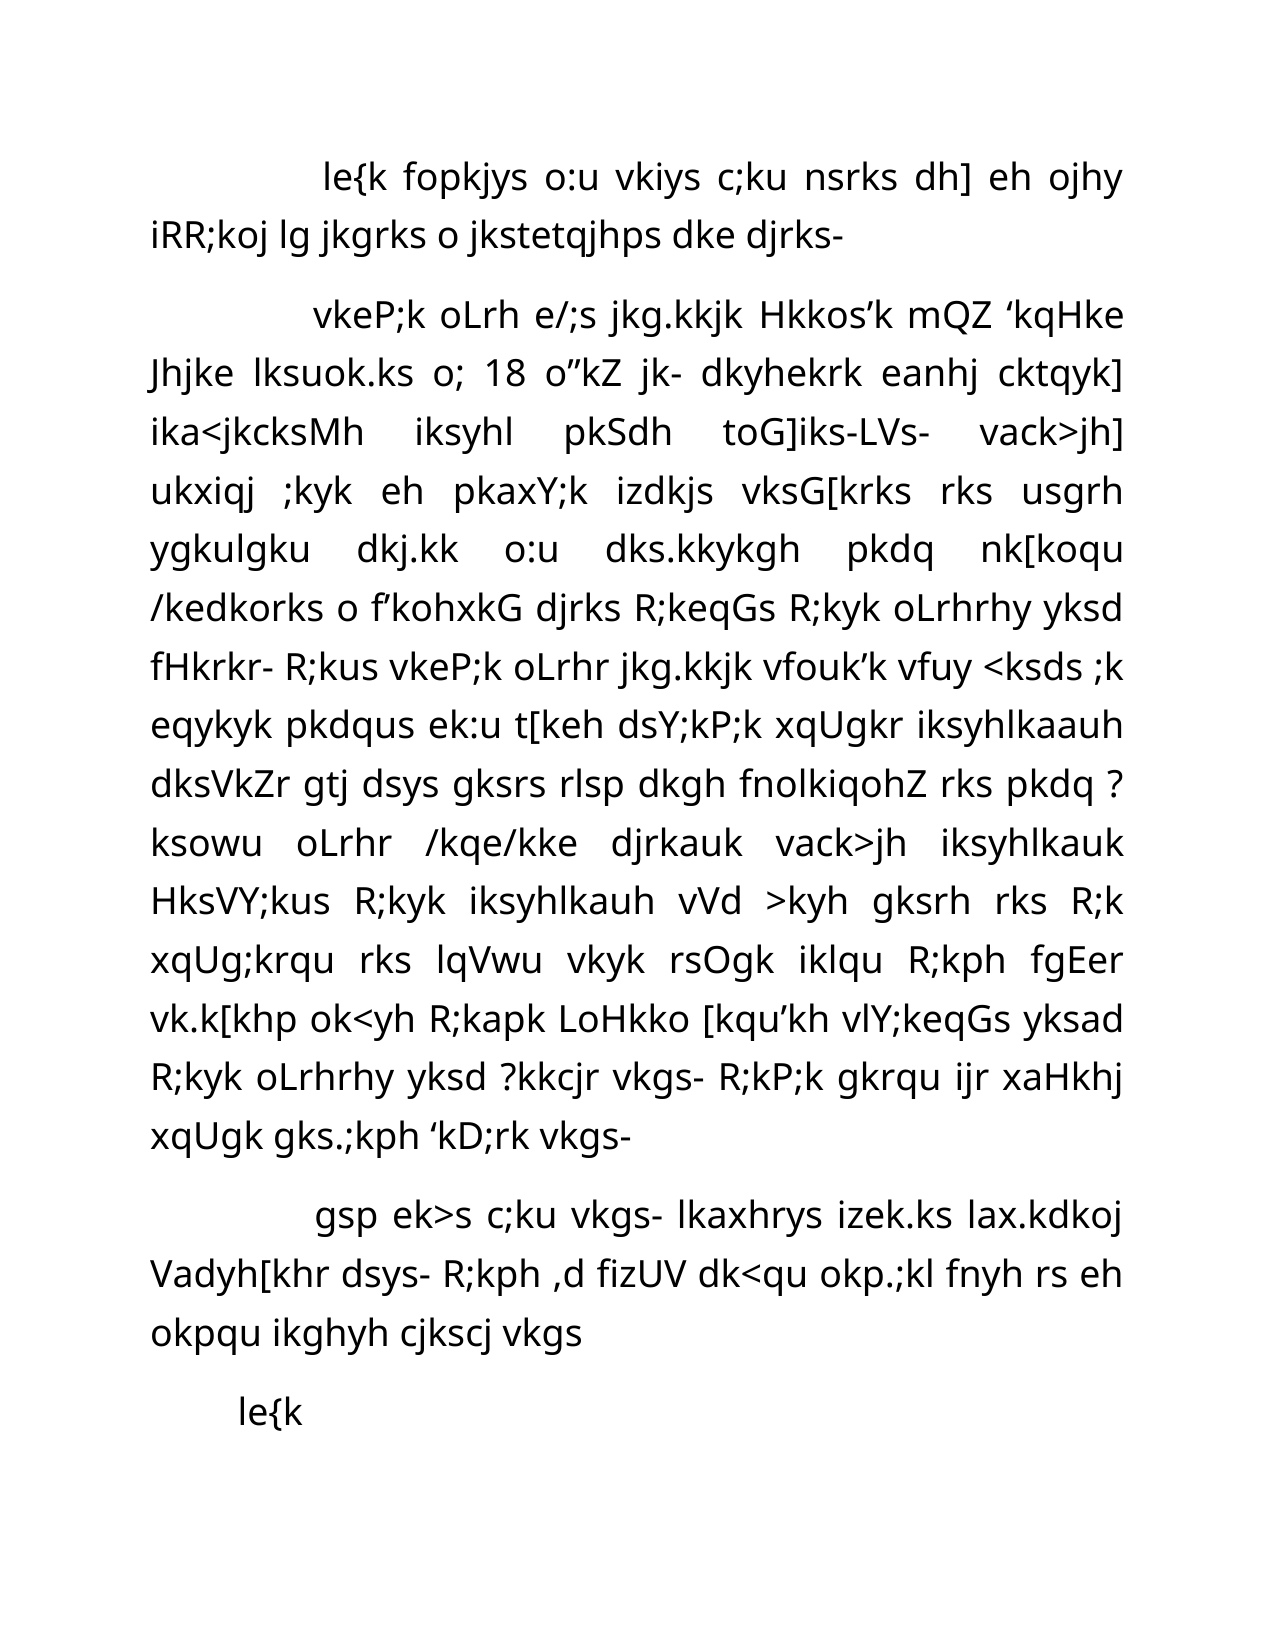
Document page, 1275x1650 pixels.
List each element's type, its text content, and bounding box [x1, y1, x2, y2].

text gsp ek>s c;ku vkgs- lkaxhrys izek.ks lax.kdkoj Vadyh[khr dsys- R;kph ,d fizUV dk<qu okp.;kl fnyh rs eh okpqu ikghyh cjkscj vkgs [150, 1189, 1125, 1357]
text le{k [150, 1385, 1125, 1436]
text le{k fopkjys o:u vkiys c;ku nsrks dh] eh ojhy iRR;koj lg jkgrks o jkstetqjhps dke djrks- [150, 150, 1125, 260]
text vkeP;k oLrh e/;s jkg.kkjk Hkkos’k mQZ ‘kqHke Jhjke lksuok.ks o; 18 o”kZ jk- dkyhekrk eanhj cktqyk] ika<jkcksMh iksyhl pkSdh toG]iks-LVs- vack>jh] ukxiqj ;kyk eh pkaxY;k izdkjs vksG[krks rks usgrh ygkulgku dkj.kk o:u dks.kkykgh pkdq nk[koqu /kedkorks o f’kohxkG djrks R;keqGs R;kyk oLrhrhy yksd fHkrkr- R;kus vkeP;k oLrhr jkg.kkjk vfouk’k vfuy <ksds ;k eqykyk pkdqus ek:u t[keh dsY;kP;k xqUgkr iksyhlkaauh dksVkZr gtj dsys gksrs rlsp dkgh fnolkiqohZ rks pkdq ?ksowu oLrhr /kqe/kke djrkauk vack>jh iksyhlkauk HksVY;kus R;kyk iksyhlkauh vVd >kyh gksrh rks R;k xqUg;krqu rks lqVwu vkyk rsOgk iklqu R;kph fgEer vk.k[khp ok<yh R;kapk LoHkko [kqu’kh vlY;keqGs yksad R;kyk oLrhrhy yksd ?kkcjr vkgs- R;kP;k gkrqu ijr xaHkhj xqUgk gks.;kph ‘kD;rk vkgs- [150, 288, 1125, 1160]
